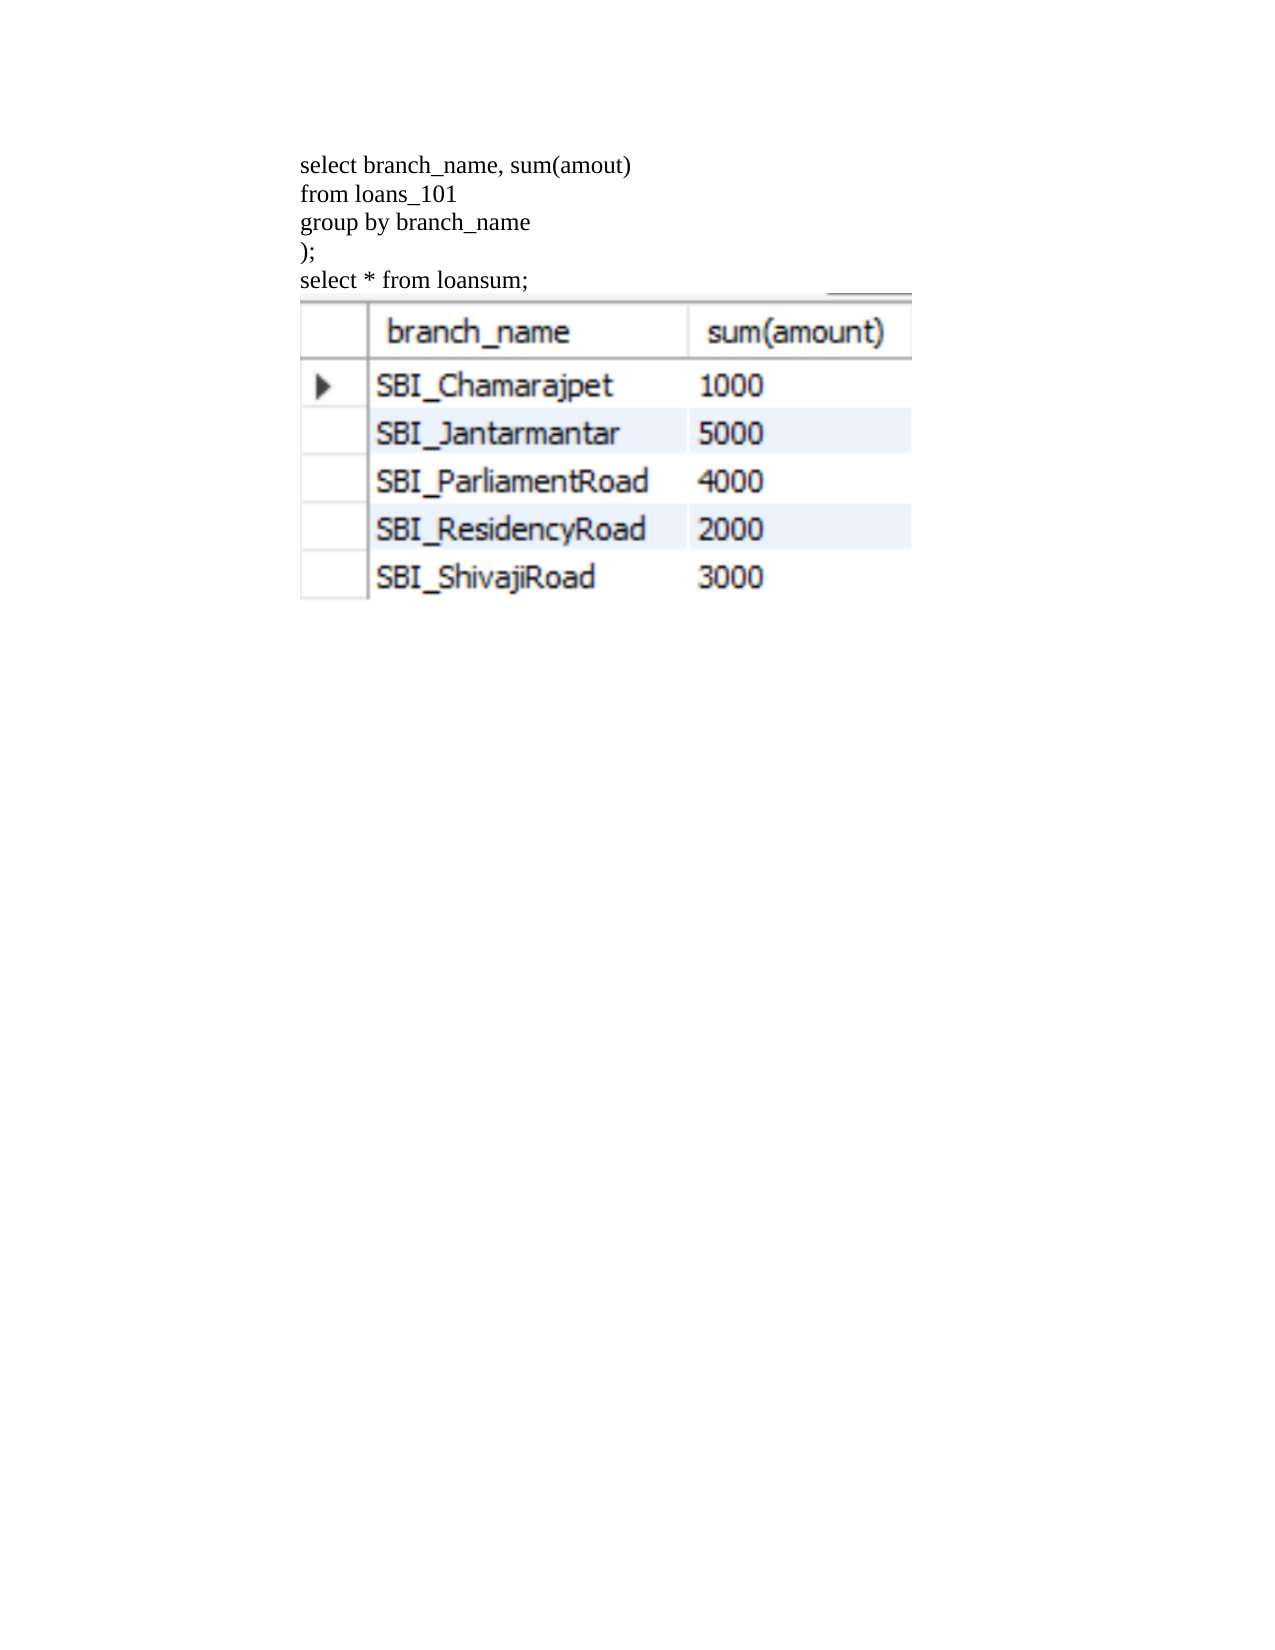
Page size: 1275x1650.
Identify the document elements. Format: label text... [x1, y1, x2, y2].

list from loans_101 [300, 179, 1125, 207]
picture [300, 293, 912, 602]
list select * from loansum; [300, 265, 1125, 294]
list select branch_name, sum(amout) [300, 150, 1125, 179]
list ); [300, 236, 1125, 265]
list group by branch_name [300, 207, 1125, 236]
